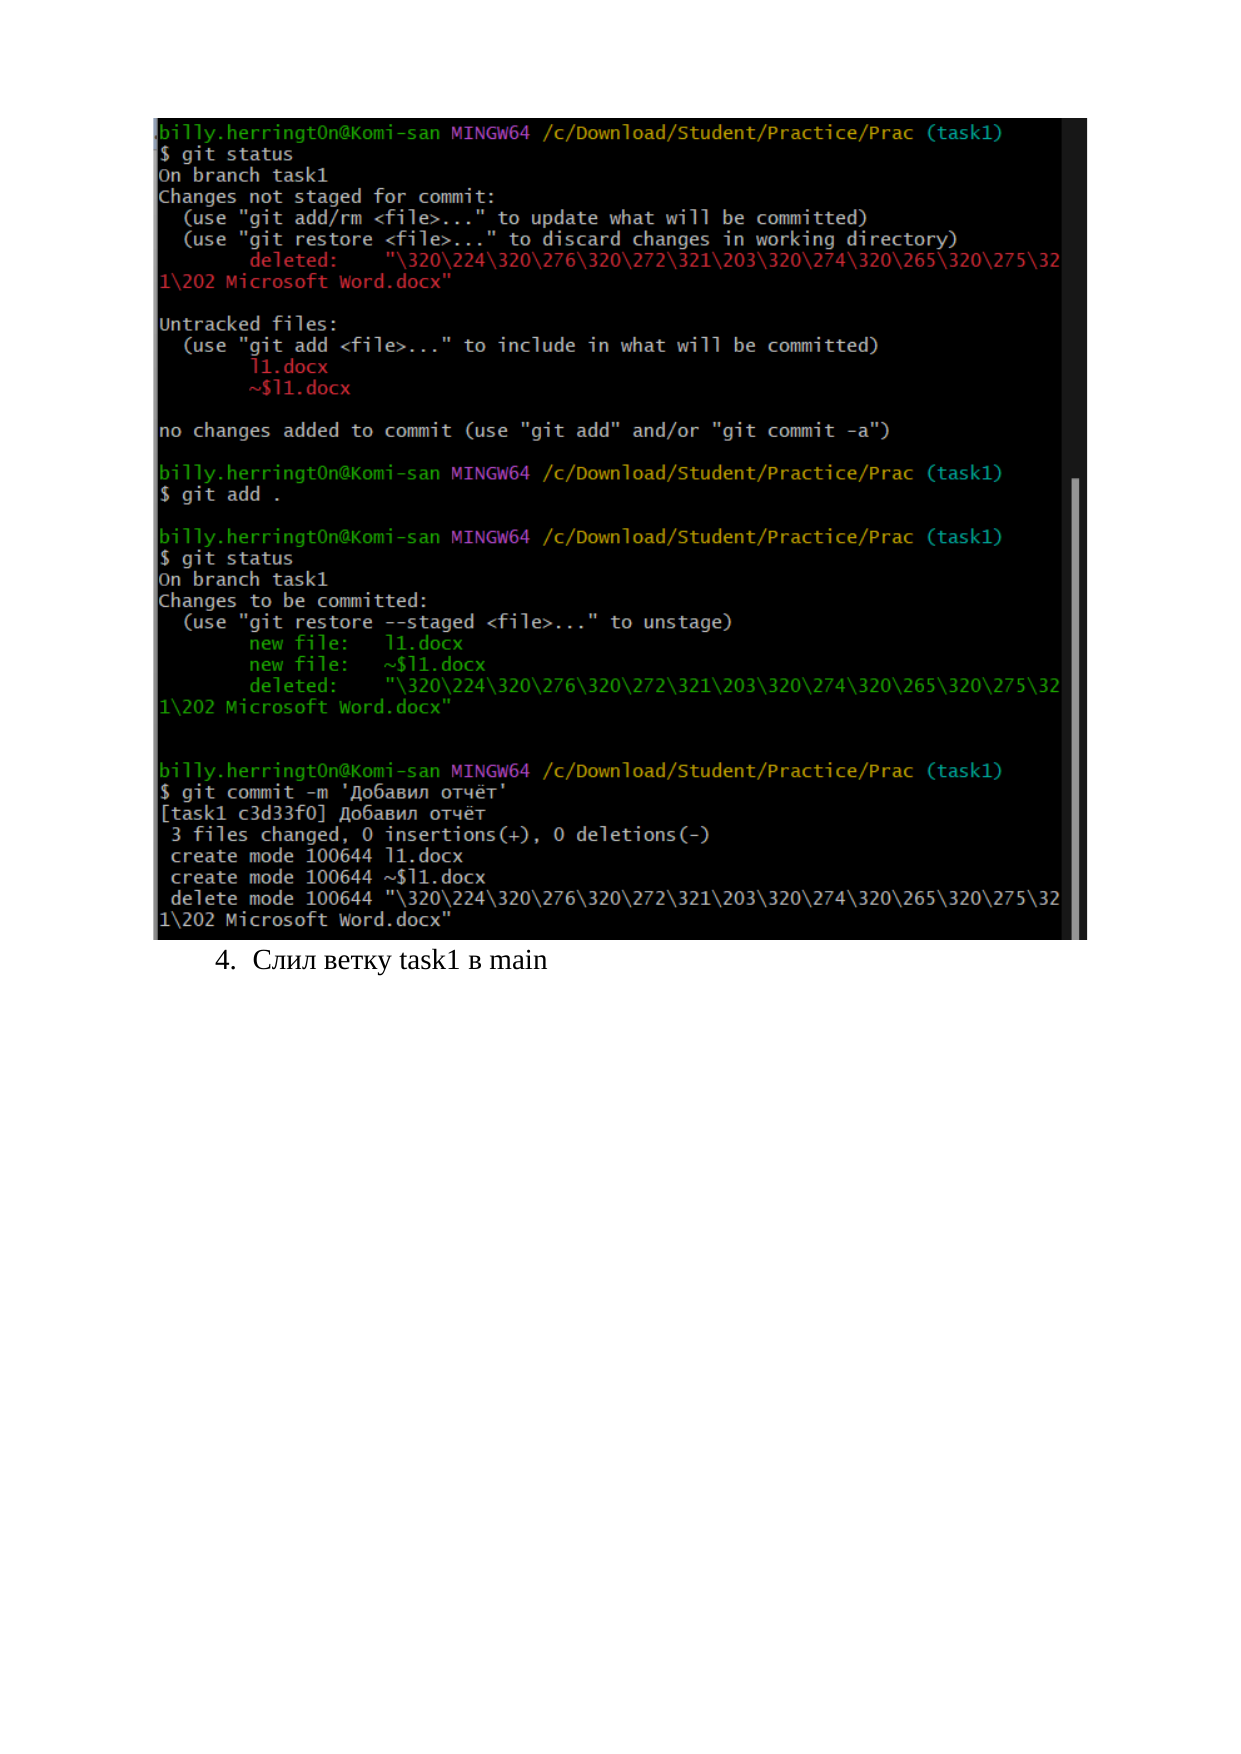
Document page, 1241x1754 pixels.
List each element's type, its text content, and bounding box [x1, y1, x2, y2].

picture [153, 118, 1088, 940]
